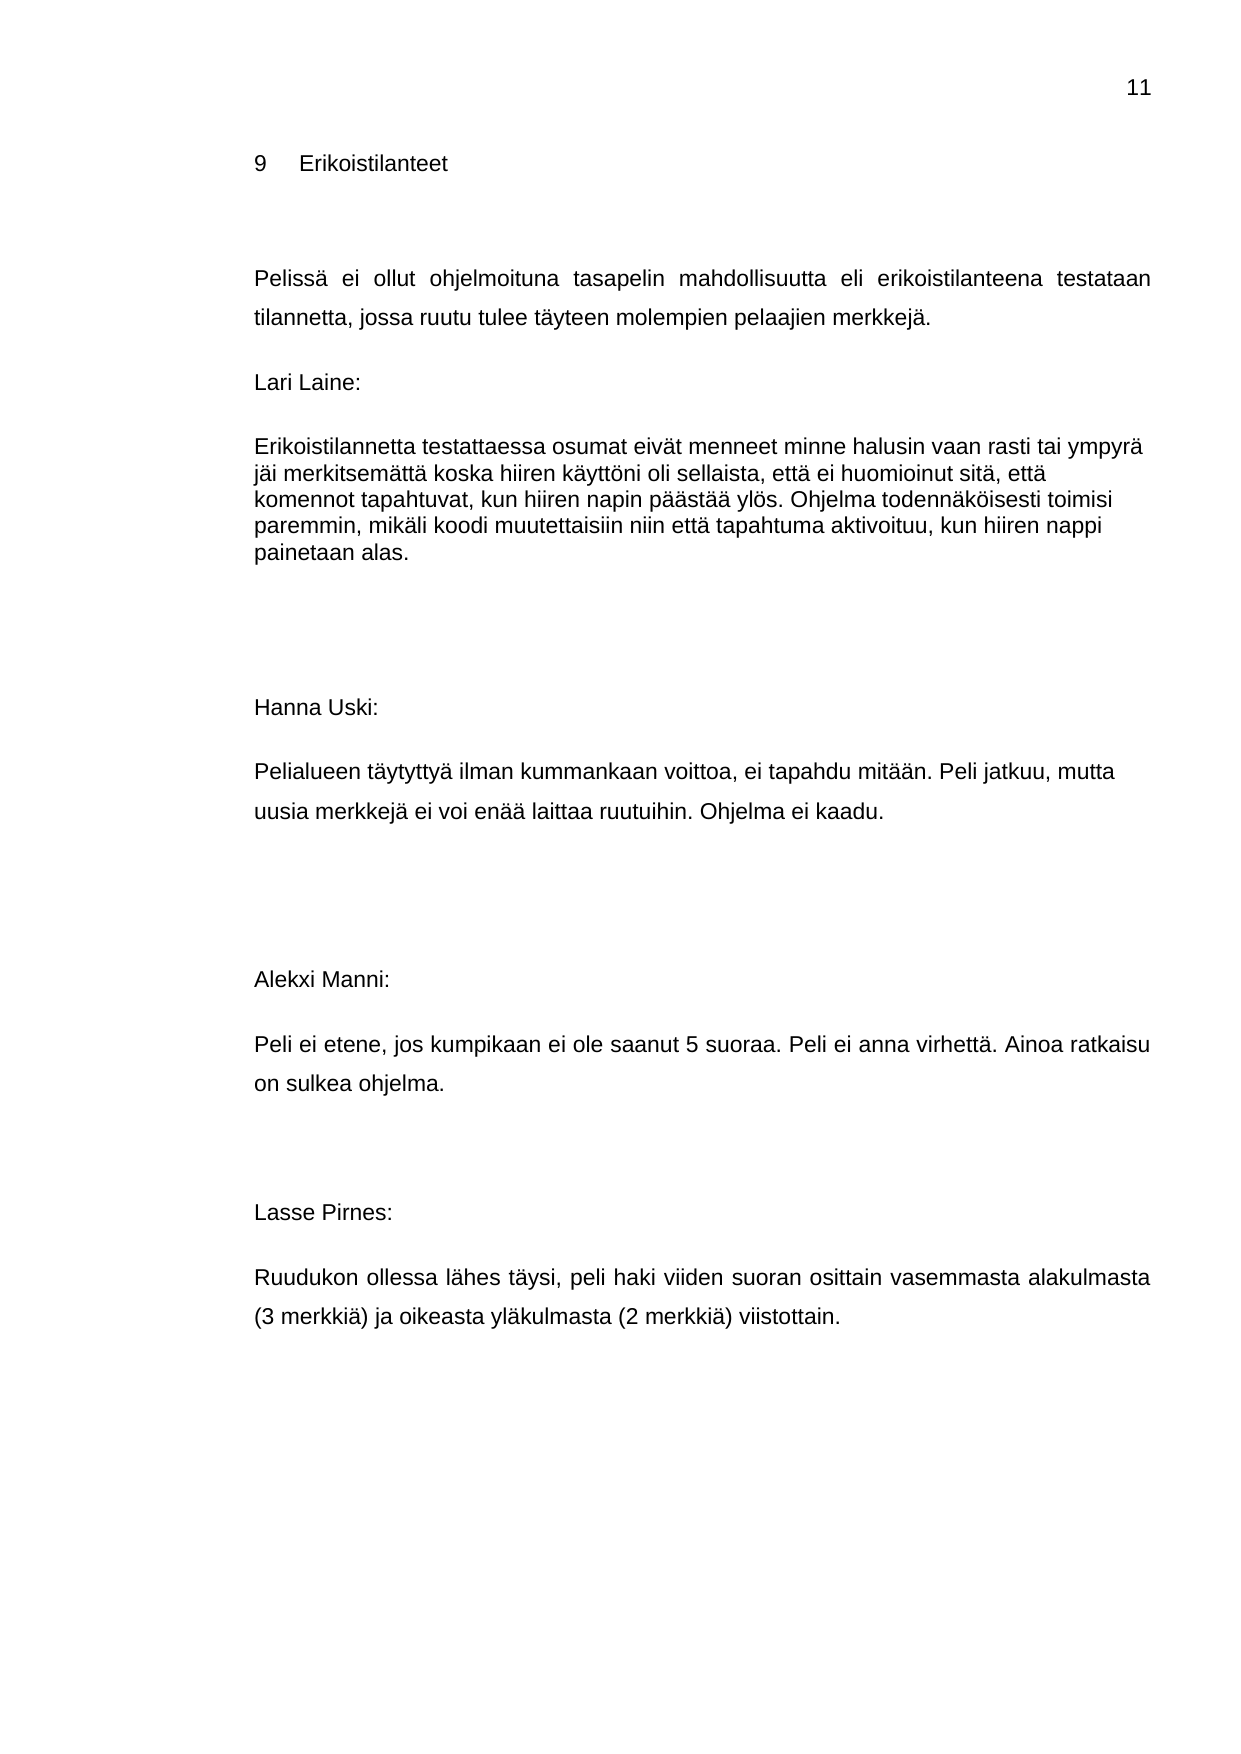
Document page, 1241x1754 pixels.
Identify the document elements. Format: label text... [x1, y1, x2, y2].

text Pelialueen täytyttyä ilman kummankaan voittoa, ei tapahdu mitään. Peli jatkuu, mutta uusia merkkejä ei voi enää laittaa ruutuihin. Ohjelma ei kaadu. [254, 758, 1152, 824]
text Alekxi Manni: [254, 966, 1152, 993]
text Lasse Pirnes: [254, 1199, 1152, 1226]
subtitle Erikoistilanteet [254, 150, 1152, 177]
text Lari Laine: [254, 369, 1152, 395]
text Erikoistilannetta testattaessa osumat eivät menneet minne halusin vaan rasti tai ympyrä jäi merkitsemättä koska hiiren käyttöni oli sellaista, että ei huomioinut sitä, että komennot tapahtuvat, kun hiiren napin päästää ylös. Ohjelma todennäköisesti toimisi paremmin, mikäli koodi muutettaisiin niin että tapahtuma aktivoituu, kun hiiren nappi painetaan alas. [254, 433, 1152, 565]
text Hanna Uski: [254, 694, 1152, 720]
text Peli ei etene, jos kumpikaan ei ole saanut 5 suoraa. Peli ei anna virhettä. Ainoa ratkaisu on sulkea ohjelma. [254, 1031, 1152, 1097]
text Ruudukon ollessa lähes täysi, peli haki viiden suoran osittain vasemmasta alakulmasta (3 merkkiä) ja oikeasta yläkulmasta (2 merkkiä) viistottain. [254, 1264, 1152, 1329]
text Pelissä ei ollut ohjelmoituna tasapelin mahdollisuutta eli erikoistilanteena testataan tilannetta, jossa ruutu tulee täyteen molempien pelaajien merkkejä. [254, 265, 1152, 331]
